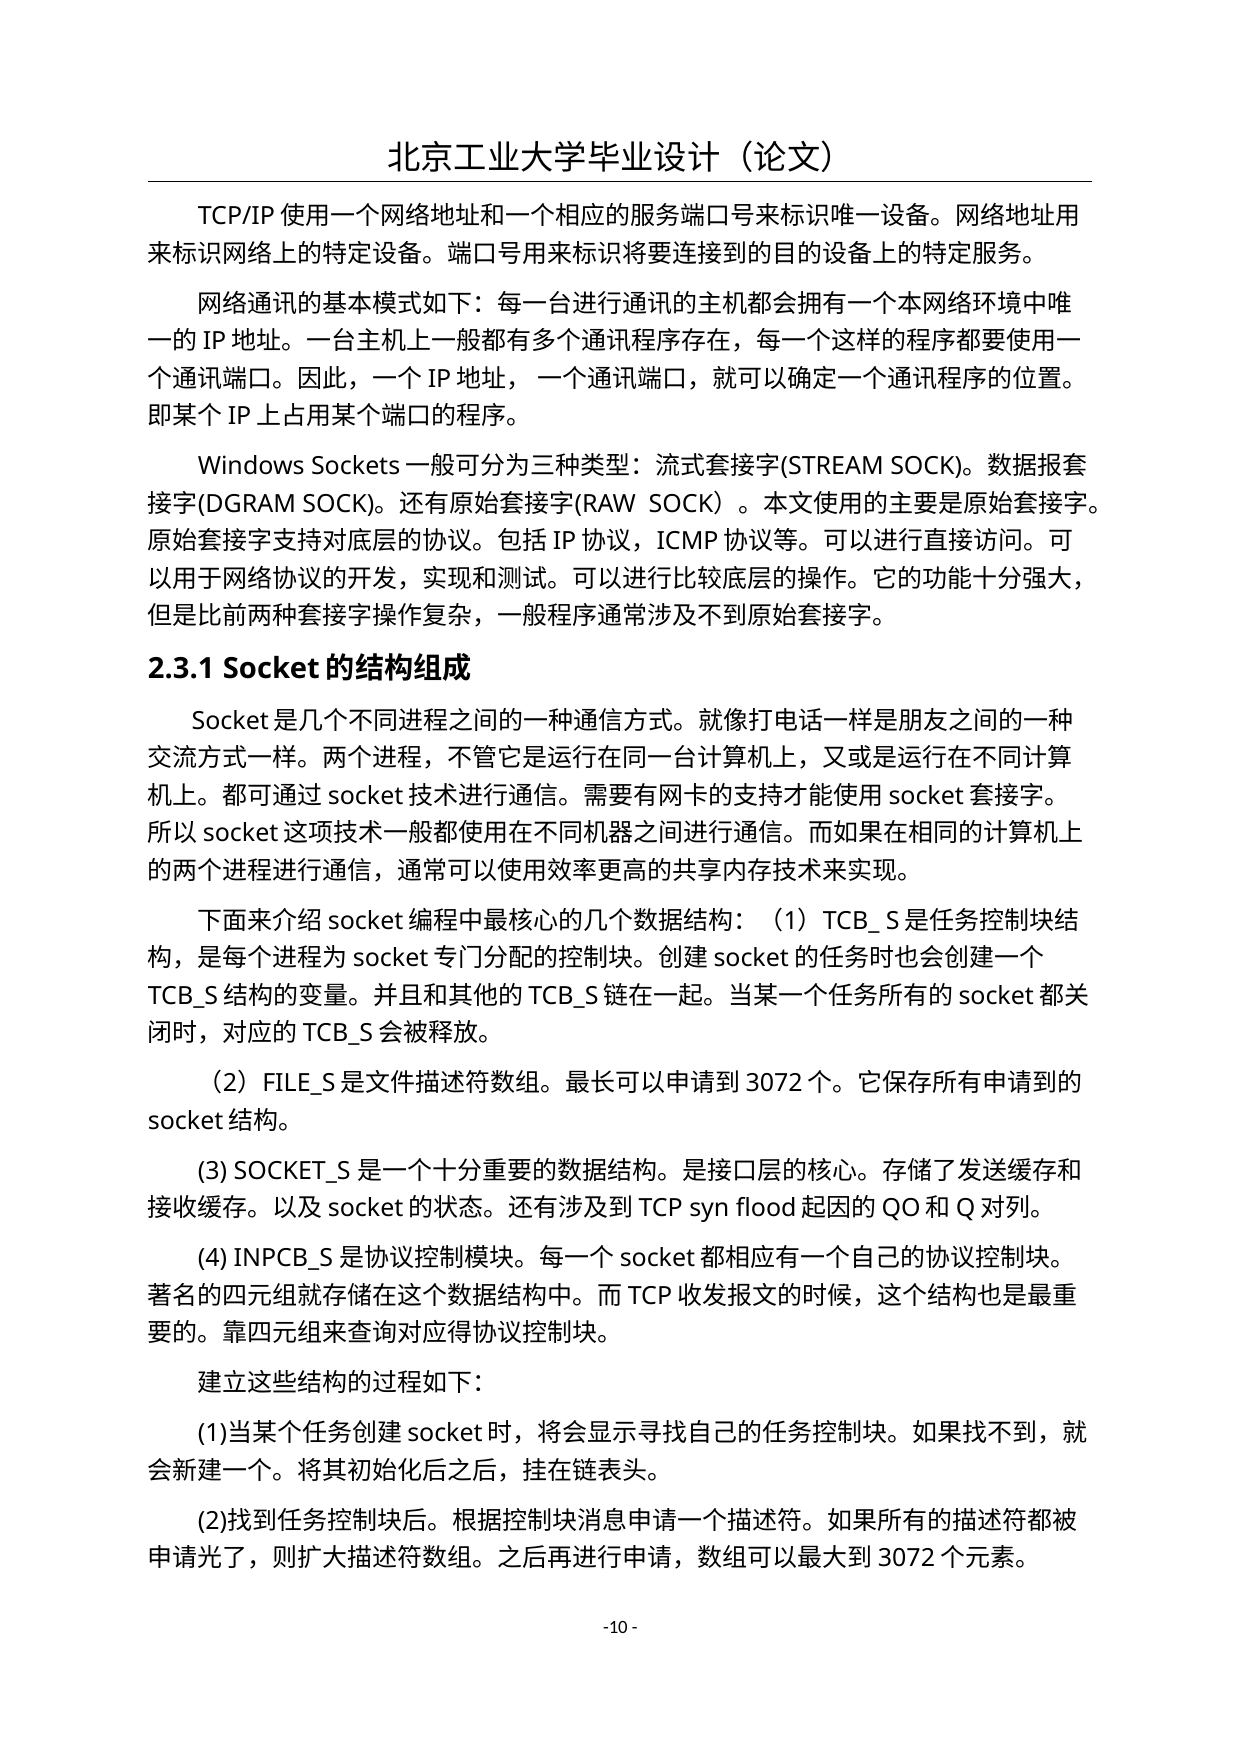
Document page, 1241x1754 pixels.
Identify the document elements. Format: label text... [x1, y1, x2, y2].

text (4) INPCB_S 是协议控制模块。每一个socket都相应有一个自己的协议控制块。著名的四元组就存储在这个数据结构中。而TCP收发报文的时候，这个结构也是最重要的。靠四元组来查询对应得协议控制块。 [148, 1237, 1092, 1349]
text 网络通讯的基本模式如下：每一台进行通讯的主机都会拥有一个本网络环境中唯一的IP地址。一台主机上一般都有多个通讯程序存在，每一个这样的程序都要使用一个通讯端口。因此，一个IP地址， 一个通讯端口，就可以确定一个通讯程序的位置。即某个IP上占用某个端口的程序。 [148, 282, 1092, 432]
text TCP/IP使用一个网络地址和一个相应的服务端口号来标识唯一设备。网络地址用来标识网络上的特定设备。端口号用来标识将要连接到的目的设备上的特定服务。 [148, 194, 1092, 269]
subtitle Socket的结构组成 [148, 644, 1092, 687]
text 下面来介绍socket编程中最核心的几个数据结构：（1）TCB_ S是任务控制块结构，是每个进程为socket专门分配的控制块。创建socket的任务时也会创建一个TCB_S结构的变量。并且和其他的TCB_S链在一起。当某一个任务所有的socket都关闭时，对应的TCB_S会被释放。 [148, 899, 1092, 1049]
text Windows Sockets一般可分为三种类型：流式套接字(STREAM SOCK)。数据报套接字(DGRAM SOCK)。还有原始套接字(RAW SOCK）。本文使用的主要是原始套接字。原始套接字支持对底层的协议。包括IP协议，ICMP协议等。可以进行直接访问。可以用于网络协议的开发，实现和测试。可以进行比较底层的操作。它的功能十分强大，但是比前两种套接字操作复杂，一般程序通常涉及不到原始套接字。 [148, 444, 1092, 632]
text (3) SOCKET_S 是一个十分重要的数据结构。是接口层的核心。存储了发送缓存和接收缓存。以及socket的状态。还有涉及到TCP syn flood起因的QO和Q对列。 [148, 1149, 1092, 1224]
text 建立这些结构的过程如下： [148, 1362, 1092, 1399]
text （2）FILE_S是文件描述符数组。最长可以申请到3072个。它保存所有申请到的socket结构。 [148, 1062, 1092, 1137]
text (1)当某个任务创建socket时，将会显示寻找自己的任务控制块。如果找不到，就会新建一个。将其初始化后之后，挂在链表头。 [148, 1412, 1092, 1487]
text (2)找到任务控制块后。根据控制块消息申请一个描述符。如果所有的描述符都被申请光了，则扩大描述符数组。之后再进行申请，数组可以最大到3072个元素。 [148, 1499, 1092, 1574]
text Socket是几个不同进程之间的一种通信方式。就像打电话一样是朋友之间的一种交流方式一样。两个进程，不管它是运行在同一台计算机上，又或是运行在不同计算机上。都可通过socket技术进行通信。需要有网卡的支持才能使用socket套接字。所以socket这项技术一般都使用在不同机器之间进行通信。而如果在相同的计算机上的两个进程进行通信，通常可以使用效率更高的共享内存技术来实现。 [148, 699, 1092, 887]
